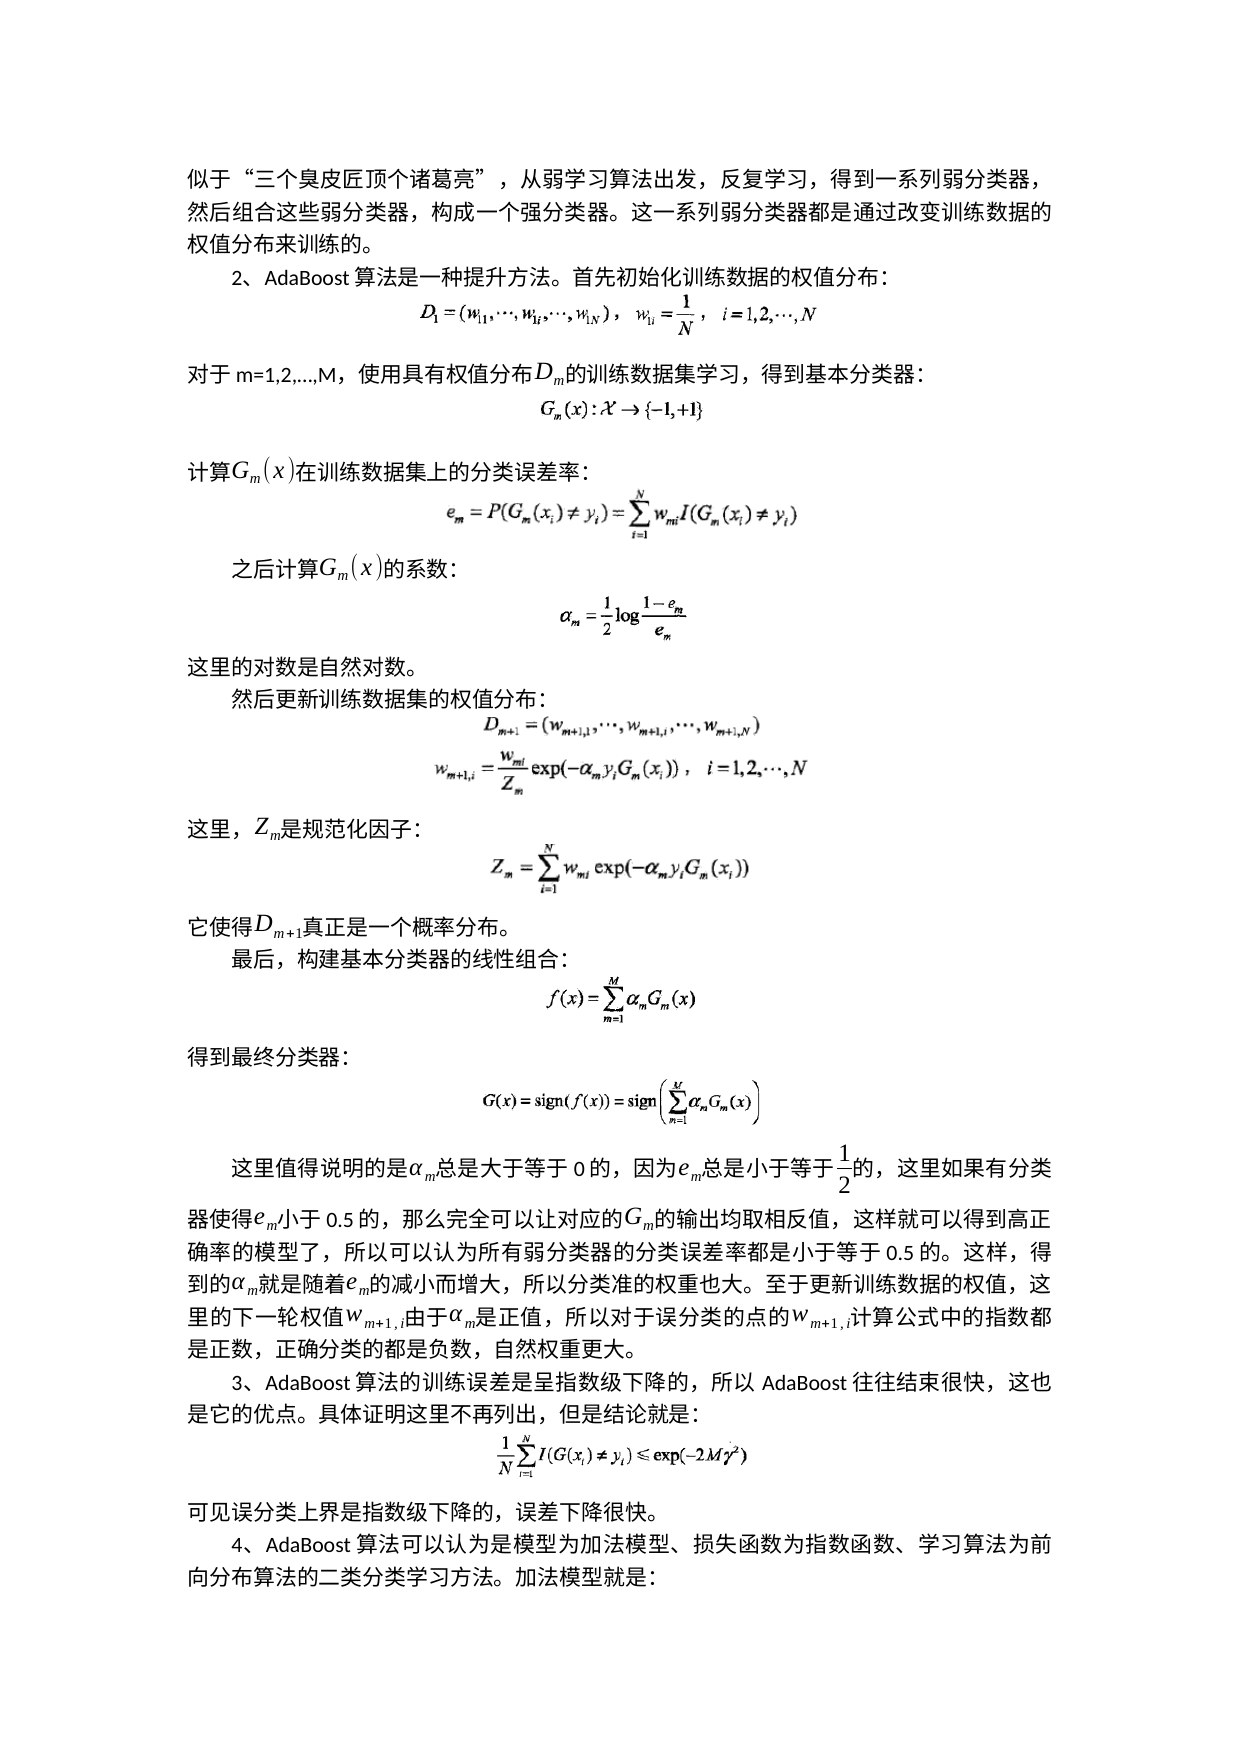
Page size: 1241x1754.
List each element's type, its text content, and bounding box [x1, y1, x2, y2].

text 它使得真正是一个概率分布。 [187, 909, 1053, 942]
text 最后，构建基本分类器的线性组合： [187, 942, 1053, 974]
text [187, 162, 1053, 259]
text 这里，是规范化因子： [187, 812, 1053, 844]
picture [543, 974, 698, 1024]
text 4、AdaBoost算法可以认为是模型为加法模型、损失函数为指数函数、学习算法为前向分布算法的二类分类学习方法。加法模型就是： [187, 1527, 1053, 1592]
picture [440, 487, 800, 547]
text 2、AdaBoost算法是一种提升方法。首先初始化训练数据的权值分布： [187, 259, 1053, 292]
picture [484, 844, 757, 894]
picture [425, 714, 815, 799]
text 然后更新训练数据集的权值分布： [187, 682, 1053, 714]
picture [473, 1072, 767, 1133]
text 得到最终分类器： [187, 1039, 1053, 1072]
picture [409, 292, 831, 337]
text 3、AdaBoost算法的训练误差是呈指数级下降的，所以AdaBoost往往结束很快，这也是它的优点。具体证明这里不再列出，但是结论就是： [187, 1364, 1053, 1429]
text 可见误分类上界是指数级下降的，误差下降很快。 [187, 1494, 1053, 1527]
text 之后计算的系数： [187, 552, 1053, 584]
text 对于m=1,2,…,M，使用具有权值分布的训练数据集学习，得到基本分类器： [187, 357, 1053, 389]
text 计算在训练数据集上的分类误差率： [187, 454, 1053, 487]
text 这里值得说明的是总是大于等于0的，因为总是小于等于的，这里如果有分类器使得小于0.5的，那么完全可以让对应的的输出均取相反值，这样就可以得到高正确率的模型了，所以可以认为所有弱分类器的分类误差率都是小于等于0.5的。这样，得到的就是随着的减小而增大，所以分类准的权重也大。至于更新训练数据的权值，这里的下一轮权值由于是正值，所以对于误分类的点的计算公式中的指数都是正数，正确分类的都是负数，自然权重更大。 [187, 1137, 1053, 1364]
text 这里的对数是自然对数。 [187, 649, 1053, 682]
picture [549, 584, 691, 648]
picture [534, 389, 706, 429]
picture [489, 1429, 751, 1484]
